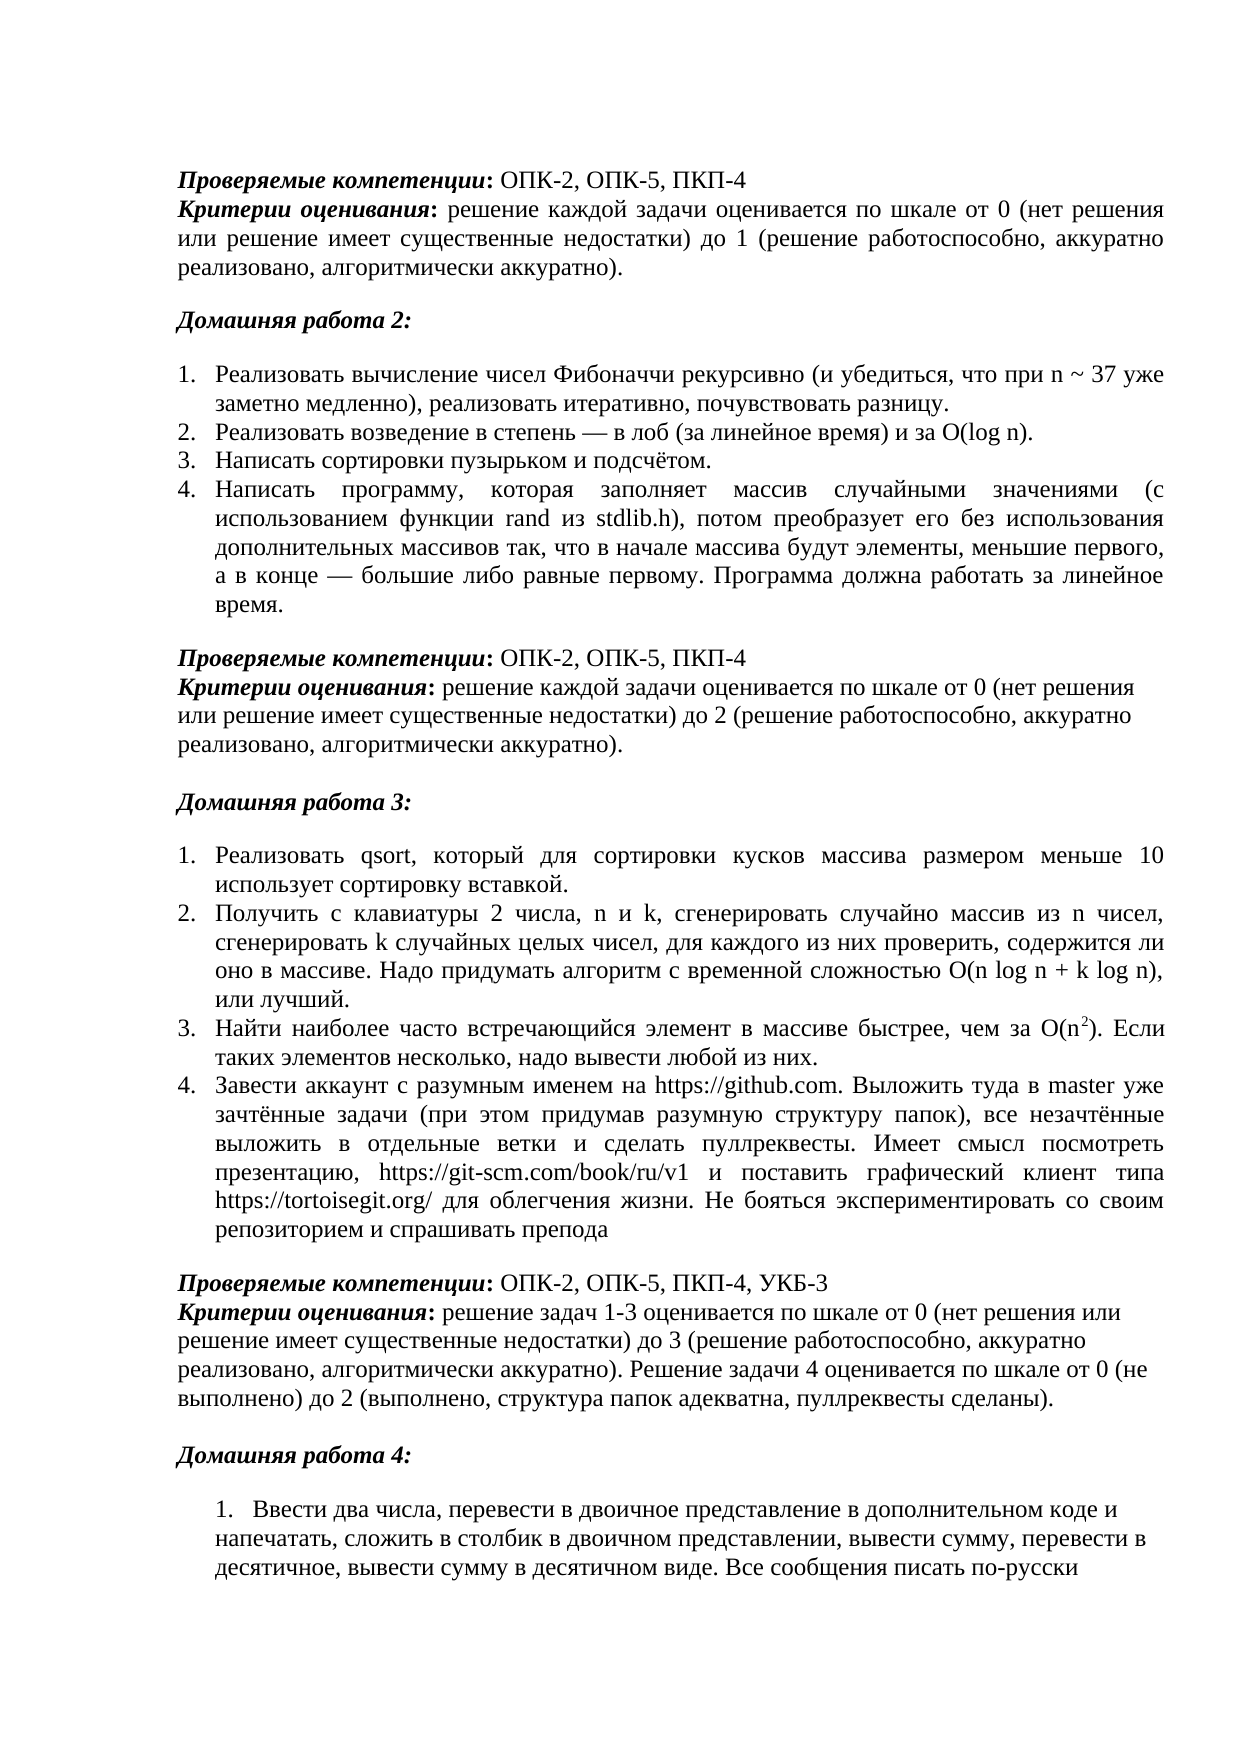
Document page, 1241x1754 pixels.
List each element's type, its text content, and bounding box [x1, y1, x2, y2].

list Реализовать qsort, который для сортировки кусков массива размером меньше 10 использует сортировку вставкой. [177, 840, 1165, 898]
text Домашняя работа 3: [177, 787, 1165, 815]
text Критерии оценивания: решение каждой задачи оценивается по шкале от 0 (нет решения или решение имеет существенные недостатки) до 1 (решение работоспособно, аккуратно реализовано, алгоритмически аккуратно). [177, 194, 1165, 280]
text Домашняя работа 2: [177, 305, 1165, 334]
list Получить с клавиатуры 2 числа, n и k, сгенерировать случайно массив из n чисел, сгенерировать k случайных целых чисел, для каждого из них проверить, содержится ли оно в массиве. Надо придумать алгоритм с временной сложностью O(n log n + k log n), или лучший. [177, 898, 1165, 1013]
text Проверяемые компетенции: ОПК-2, ОПК-5, ПКП-4 [177, 165, 1165, 194]
text Проверяемые компетенции: ОПК-2, ОПК-5, ПКП-4, УКБ-3 [177, 1268, 1165, 1297]
list Реализовать возведение в степень — в лоб (за линейное время) и за О(log n). [177, 417, 1165, 445]
list Написать сортировки пузырьком и подсчётом. [177, 445, 1165, 474]
text Проверяемые компетенции: ОПК-2, ОПК-5, ПКП-4 [177, 643, 1165, 672]
list Реализовать вычисление чисел Фибоначчи рекурсивно (и убедиться, что при n ~ 37 уже заметно медленно), реализовать итеративно, почувствовать разницу. [177, 359, 1165, 417]
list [215, 1494, 1165, 1580]
list Написать программу, которая заполняет массив случайными значениями (с использованием функции rand из stdlib.h), потом преобразует его без использования дополнительных массивов так, что в начале массива будут элементы, меньшие первого, а в конце — большие либо равные первому. Программа должна работать за линейное время. [177, 474, 1165, 618]
text Критерии оценивания: решение задач 1-3 оценивается по шкале от 0 (нет решения или решение имеет существенные недостатки) до 3 (решение работоспособно, аккуратно реализовано, алгоритмически аккуратно). Решение задачи 4 оценивается по шкале от 0 (не выполнено) до 2 (выполнено, структура папок адекватна, пуллреквесты сделаны). [177, 1297, 1165, 1412]
text Домашняя работа 4: [177, 1440, 1165, 1469]
list Завести аккаунт с разумным именем на https://github.com. Выложить туда в master уже зачтённые задачи (при этом придумав разумную структуру папок), все незачтённые выложить в отдельные ветки и сделать пуллреквесты. Имеет смысл посмотреть презентацию, https://git-scm.com/book/ru/v1 и поставить графический клиент типа https://tortoisegit.org/ для облегчения жизни. Не бояться экспериментировать со своим репозиторием и спрашивать препода [177, 1070, 1165, 1243]
text Критерии оценивания: решение каждой задачи оценивается по шкале от 0 (нет решения или решение имеет существенные недостатки) до 2 (решение работоспособно, аккуратно реализовано, алгоритмически аккуратно). [177, 672, 1165, 758]
list Найти наиболее часто встречающийся элемент в массиве быстрее, чем за O(n2). Если таких элементов несколько, надо вывести любой из них. [177, 1013, 1165, 1070]
